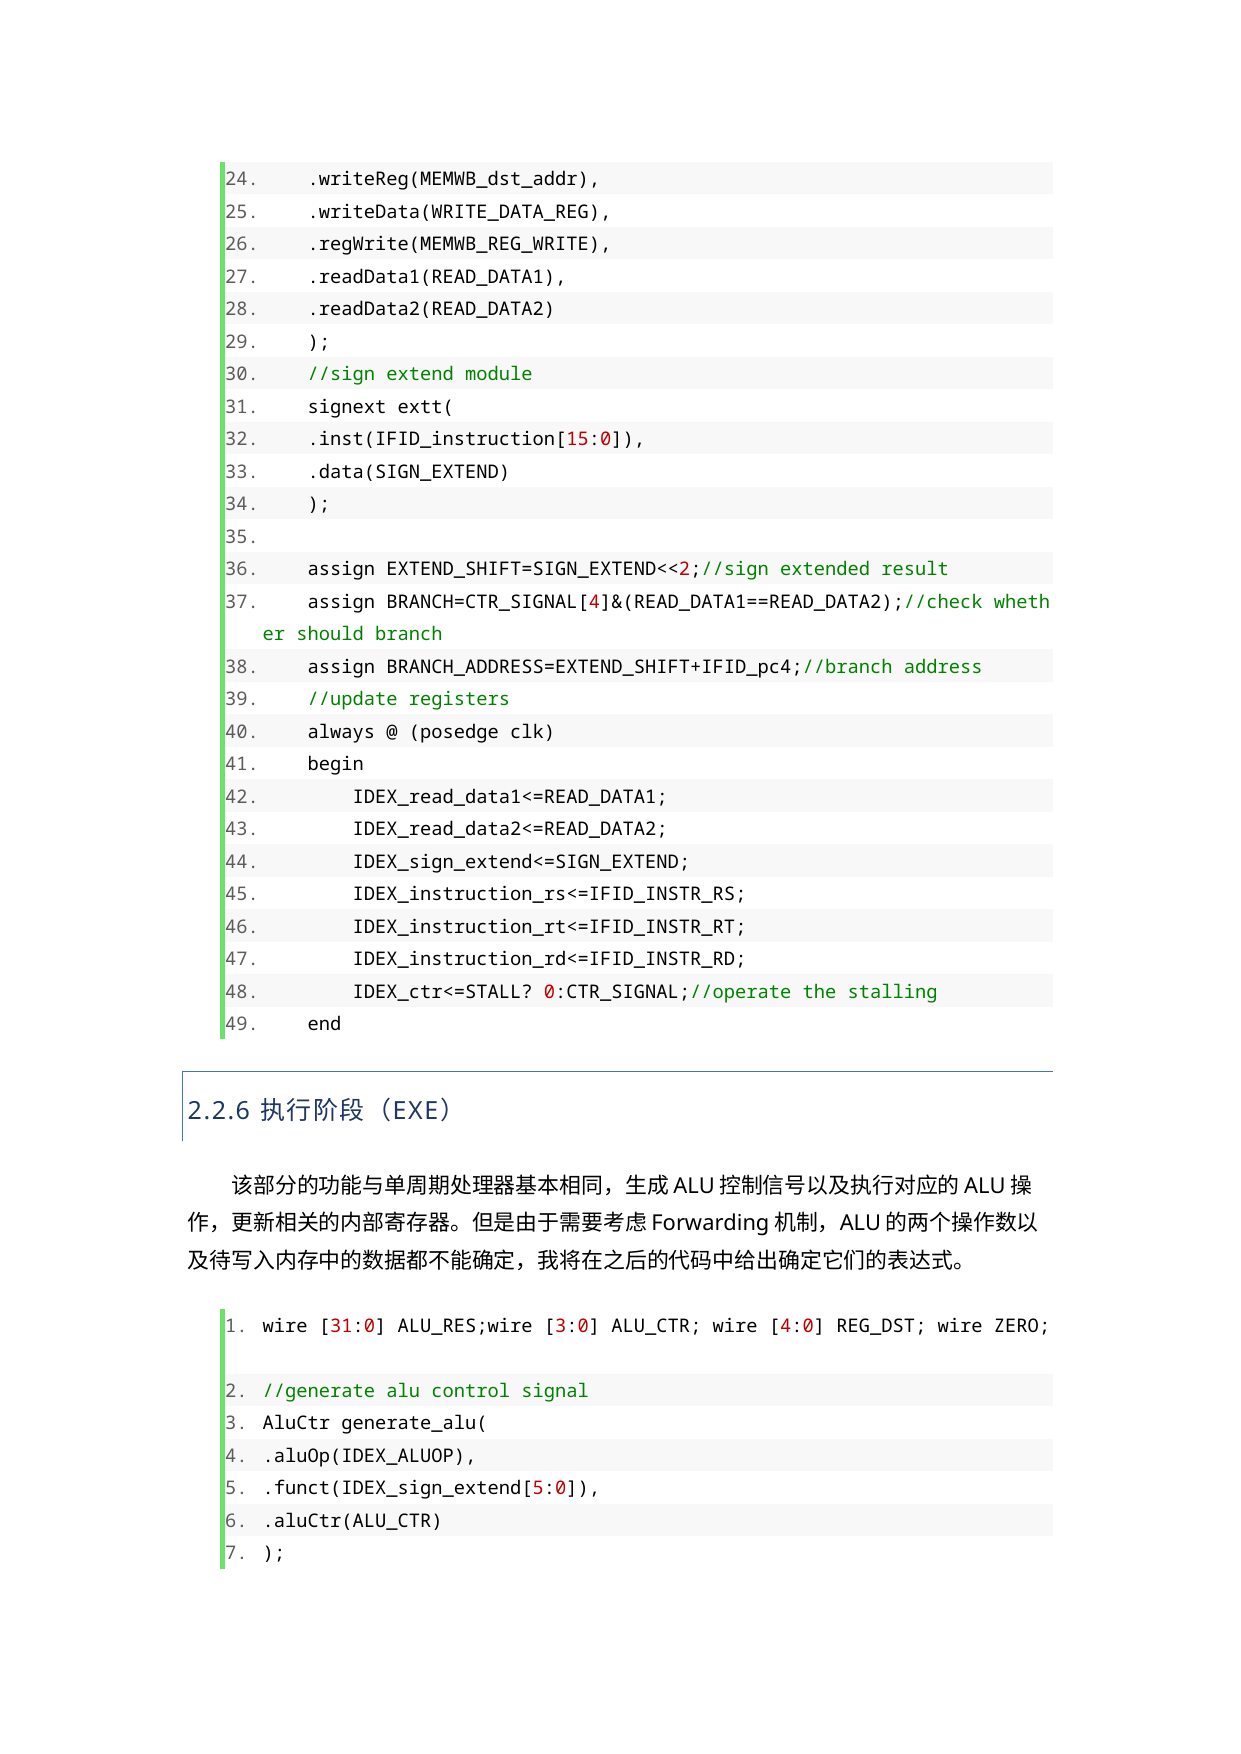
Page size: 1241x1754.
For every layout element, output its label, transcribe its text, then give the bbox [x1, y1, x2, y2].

list IDEX_sign_extend<=SIGN_EXTEND; [225, 844, 1053, 877]
list .inst(IFID_instruction[15:0]), [225, 422, 1053, 454]
list ); [225, 487, 1053, 519]
list .regWrite(MEMWB_REG_WRITE), [225, 227, 1053, 259]
list //update registers [225, 682, 1053, 714]
list assign BRANCH=CTR_SIGNAL[4]&(READ_DATA1==READ_DATA2);//check whether should branch [225, 584, 1053, 649]
list .funct(IDEX_sign_extend[5:0]), [225, 1471, 1053, 1504]
list ); [225, 324, 1053, 357]
list IDEX_instruction_rt<=IFID_INSTR_RT; [225, 909, 1053, 942]
list .aluCtr(ALU_CTR) [225, 1504, 1053, 1536]
list AluCtr generate_alu( [225, 1406, 1053, 1439]
subtitle 2.2.6 执行阶段（EXE） [183, 1072, 1053, 1141]
list IDEX_instruction_rd<=IFID_INSTR_RD; [225, 942, 1053, 974]
list IDEX_instruction_rs<=IFID_INSTR_RS; [225, 877, 1053, 909]
list .aluOp(IDEX_ALUOP), [225, 1439, 1053, 1471]
list IDEX_ctr<=STALL? 0:CTR_SIGNAL;//operate the stalling [225, 974, 1053, 1007]
list IDEX_read_data2<=READ_DATA2; [225, 812, 1053, 844]
list assign BRANCH_ADDRESS=EXTEND_SHIFT+IFID_pc4;//branch address [225, 649, 1053, 682]
list always @ (posedge clk) [225, 714, 1053, 747]
list .data(SIGN_EXTEND) [225, 454, 1053, 487]
list begin [225, 747, 1053, 779]
list signext extt( [225, 389, 1053, 422]
list end [225, 1007, 1053, 1039]
list //sign extend module [225, 357, 1053, 389]
list //generate alu control signal [225, 1374, 1053, 1406]
list .writeData(WRITE_DATA_REG), [225, 194, 1053, 227]
list wire [31:0] ALU_RES;wire [3:0] ALU_CTR; wire [4:0] REG_DST; wire ZERO; [225, 1309, 1053, 1374]
list IDEX_read_data1<=READ_DATA1; [225, 779, 1053, 812]
list ); [225, 1536, 1053, 1569]
list assign EXTEND_SHIFT=SIGN_EXTEND<<2;//sign extended result [225, 552, 1053, 584]
list .writeReg(MEMWB_dst_addr), [225, 162, 1053, 194]
list .readData1(READ_DATA1), [225, 259, 1053, 292]
text 该部分的功能与单周期处理器基本相同，生成ALU控制信号以及执行对应的ALU操作，更新相关的内部寄存器。但是由于需要考虑Forwarding机制，ALU的两个操作数以及待写入内存中的数据都不能确定，我将在之后的代码中给出确定它们的表达式。 [187, 1168, 1053, 1275]
list .readData2(READ_DATA2) [225, 292, 1053, 324]
